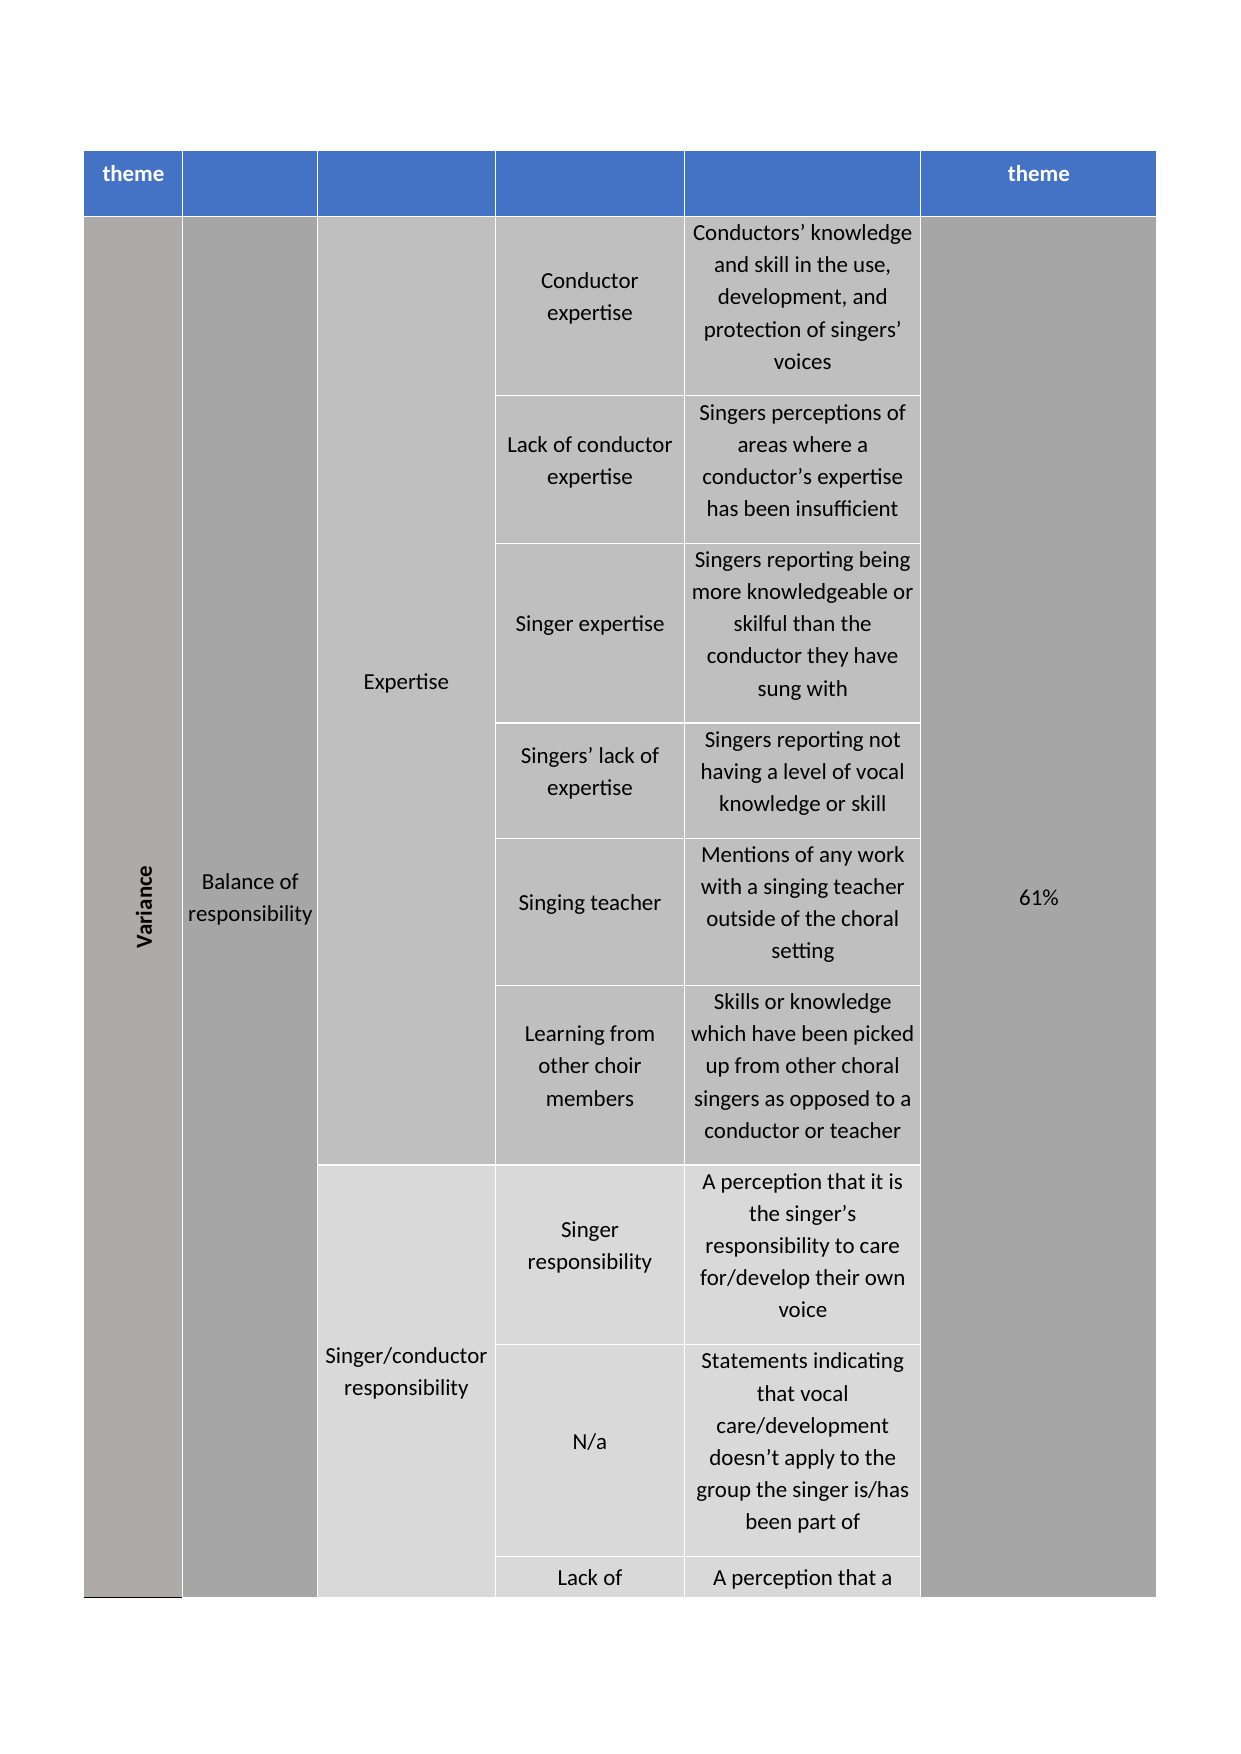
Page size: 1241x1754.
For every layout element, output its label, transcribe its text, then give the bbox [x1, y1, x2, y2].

table_cell 61% [921, 217, 1156, 1597]
table_cell Conductor expertise [496, 217, 684, 395]
table_cell Singer/conductor responsibility [318, 1166, 495, 1597]
table_cell Singers perceptions of areas where a conductor’s expertise has been insufficient [685, 396, 920, 543]
table_cell Learning from other choir members [496, 986, 684, 1164]
table_cell A perception that it is the singer’s responsibility to care for/develop their own voice [685, 1166, 920, 1344]
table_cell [685, 1557, 920, 1597]
table_cell Singers reporting being more knowledgeable or skilful than the conductor they have sung with [685, 544, 920, 722]
table_cell Lack of conductor expertise [496, 396, 684, 543]
table_header Theme [183, 151, 317, 216]
table_header Meta-theme [84, 151, 182, 216]
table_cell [496, 1557, 684, 1597]
table_header Sub-Code [496, 151, 684, 216]
table_cell Singing teacher [496, 839, 684, 985]
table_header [685, 151, 920, 216]
table_cell Singers’ lack of expertise [496, 724, 684, 838]
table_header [921, 151, 1156, 216]
table_cell Conductors’ knowledge and skill in the use, development, and protection of singers’ voices [685, 217, 920, 395]
table_cell Singers reporting not having a level of vocal knowledge or skill [685, 724, 920, 838]
table_cell N/a [496, 1345, 684, 1556]
table_cell Singer responsibility [496, 1166, 684, 1344]
table_cell Variance [84, 217, 182, 1597]
table_cell Expertise [318, 217, 495, 1164]
table_cell Balance of responsibility [183, 217, 317, 1597]
table_header Code [318, 151, 495, 216]
table_cell Mentions of any work with a singing teacher outside of the choral setting [685, 839, 920, 985]
table_cell Skills or knowledge which have been picked up from other choral singers as opposed to a conductor or teacher [685, 986, 920, 1164]
table_cell Statements indicating that vocal care/development doesn’t apply to the group the singer is/has been part of [685, 1345, 920, 1556]
table_cell Singer expertise [496, 544, 684, 722]
